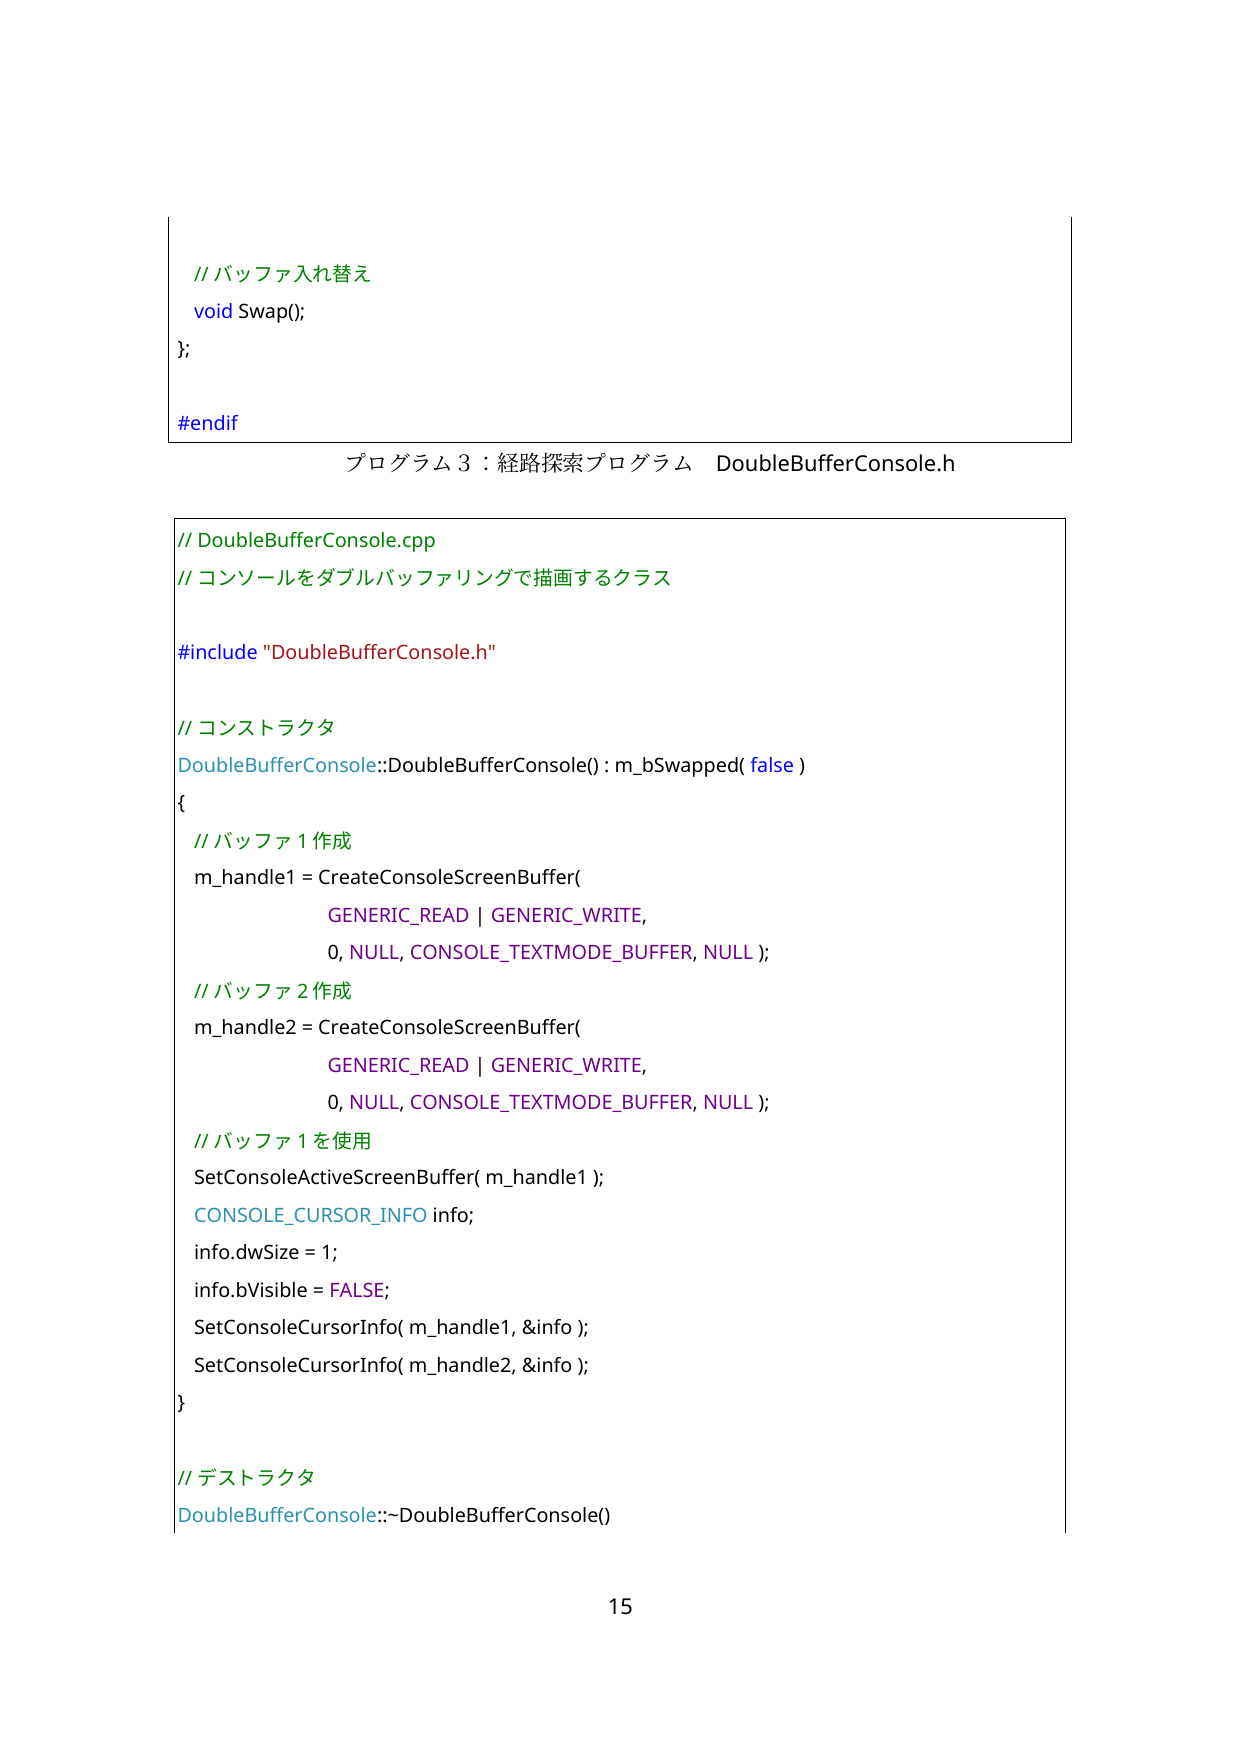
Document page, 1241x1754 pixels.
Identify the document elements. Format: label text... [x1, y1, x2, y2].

text DoubleBufferConsole::DoubleBufferConsole() : m_bSwapped( false ) [177, 746, 1063, 783]
text } [177, 1383, 1063, 1421]
text // バッファ1作成 [177, 821, 1063, 858]
text }; [177, 329, 1063, 367]
text m_handle2 = CreateConsoleScreenBuffer( [177, 1008, 1063, 1046]
text info.dwSize = 1; [177, 1233, 1063, 1271]
text // バッファ2作成 [177, 971, 1063, 1008]
text 0, NULL, CONSOLE_TEXTMODE_BUFFER, NULL ); [177, 933, 1063, 971]
text #include "DoubleBufferConsole.h" [177, 633, 1063, 671]
text GENERIC_READ | GENERIC_WRITE, [177, 1046, 1063, 1083]
text // バッファ入れ替え [177, 254, 1063, 292]
text // コンストラクタ [177, 708, 1063, 746]
list プログラム３：経路探索プログラム DoubleBufferConsole.h [215, 443, 1063, 480]
text // DoubleBufferConsole.cpp [175, 519, 1065, 558]
text // バッファ1を使用 [177, 1121, 1063, 1158]
text void Swap(); [177, 292, 1063, 329]
text CONSOLE_CURSOR_INFO info; [177, 1196, 1063, 1233]
text // デストラクタ [177, 1458, 1063, 1496]
text 0, NULL, CONSOLE_TEXTMODE_BUFFER, NULL ); [177, 1083, 1063, 1121]
text SetConsoleActiveScreenBuffer( m_handle1 ); [177, 1158, 1063, 1196]
text GENERIC_READ | GENERIC_WRITE, [177, 896, 1063, 933]
text SetConsoleCursorInfo( m_handle1, &info ); [177, 1308, 1063, 1346]
text info.bVisible = FALSE; [177, 1271, 1063, 1308]
text #endif [169, 404, 1071, 442]
text SetConsoleCursorInfo( m_handle2, &info ); [177, 1346, 1063, 1383]
text DoubleBufferConsole::~DoubleBufferConsole() [177, 1496, 1063, 1533]
text // コンソールをダブルバッファリングで描画するクラス [177, 558, 1063, 596]
text { [177, 783, 1063, 821]
text m_handle1 = CreateConsoleScreenBuffer( [177, 858, 1063, 896]
